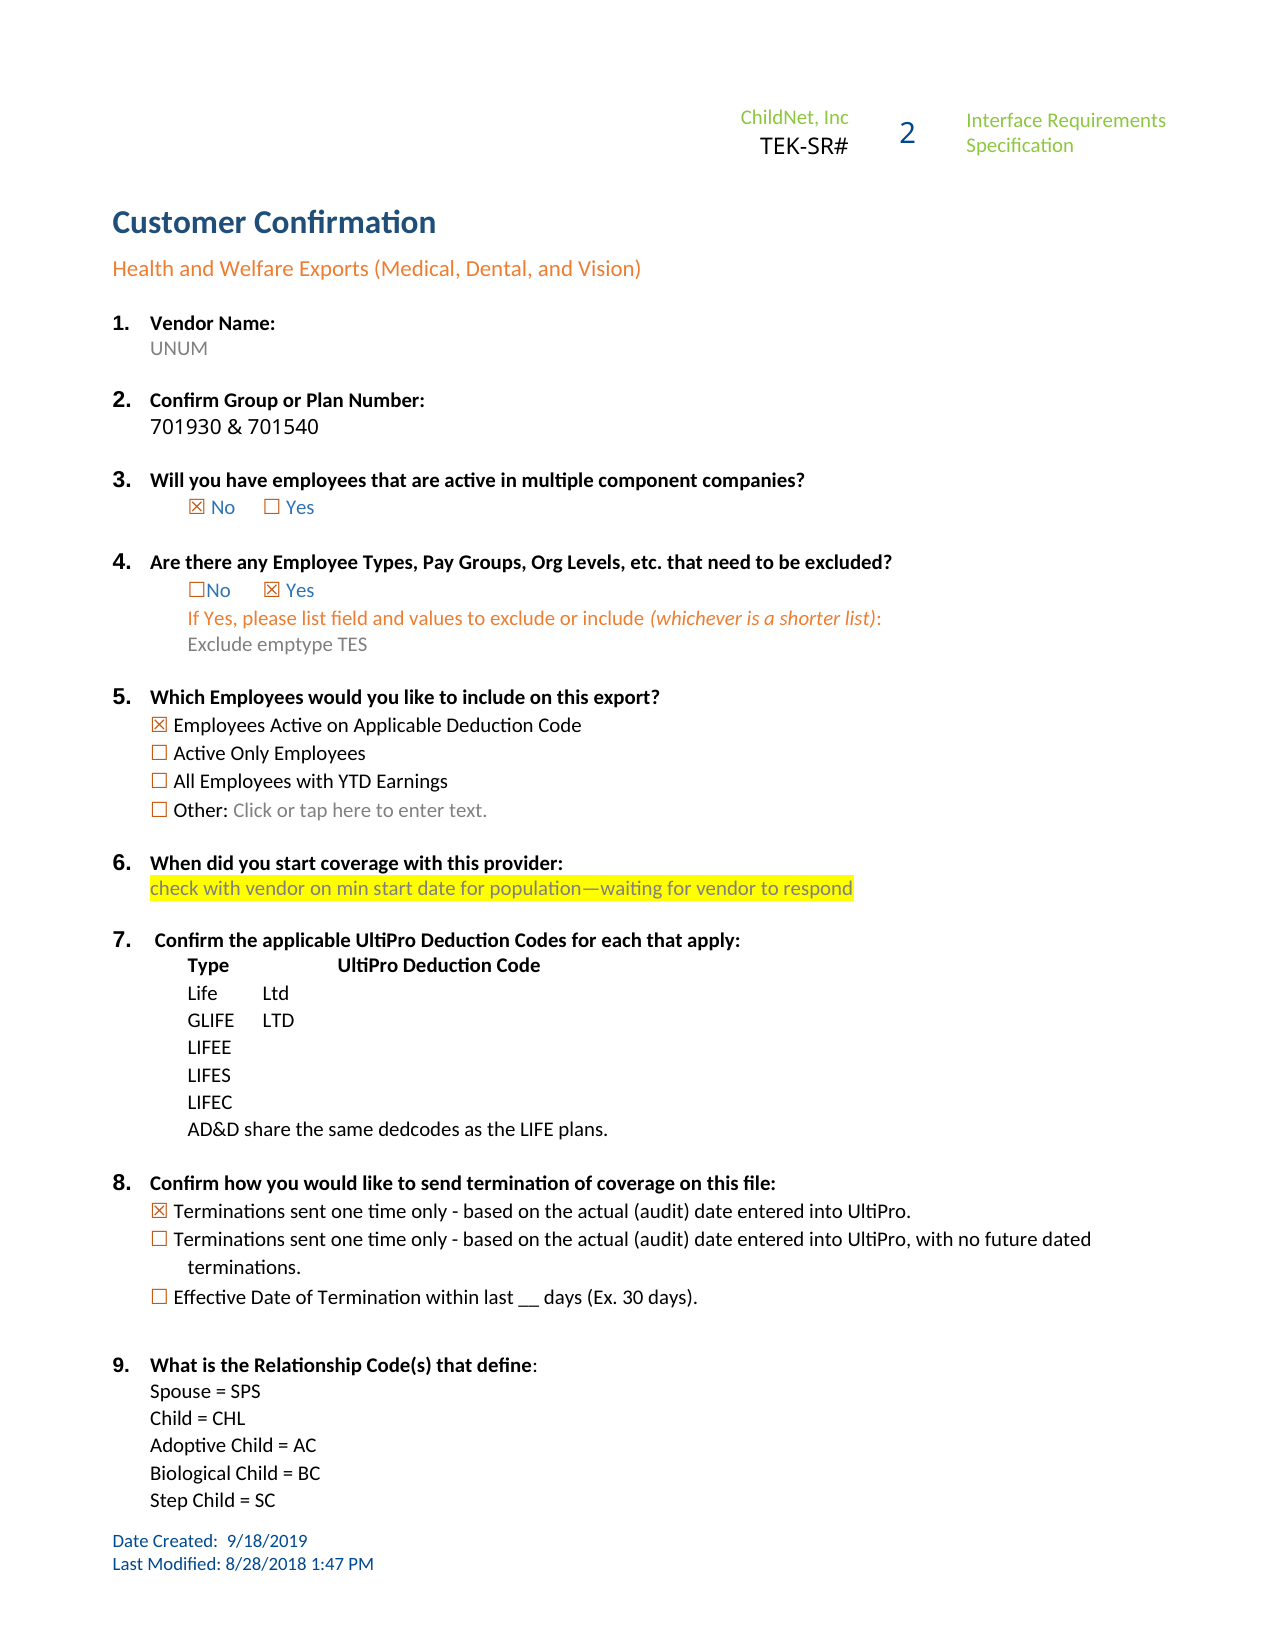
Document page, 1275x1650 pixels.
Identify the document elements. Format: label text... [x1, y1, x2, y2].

text Biological Child = BC [150, 1460, 1200, 1486]
text Terminations sent one time only - based on the actual (audit) date entered into UltiPro, with no future dated terminations. [150, 1224, 1200, 1280]
text Spouse = SPS [150, 1378, 1200, 1403]
list Confirm the applicable UltiPro Deduction Codes for each that apply: [112, 926, 1200, 952]
text LIFES [187, 1062, 1200, 1087]
list When did you start coverage with this provider: check with vendor on min start date for population—waiting for vendor to respond [112, 848, 1200, 901]
text ☐ Active Only Employees [150, 738, 1200, 767]
text AD&D share the same dedcodes as the LIFE plans. [187, 1117, 1200, 1142]
text Life Ltd [187, 980, 1200, 1005]
text Exclude emptype TES [187, 631, 1200, 656]
text ☐ All Employees with YTD Earnings [150, 767, 1200, 795]
subtitle Health and Welfare Exports (Medical, Dental, and Vision) [112, 254, 1200, 283]
text ☒ Terminations sent one time only - based on the actual (audit) date entered into UltiPro. [150, 1196, 1200, 1224]
list What is the Relationship Code(s) that define: [112, 1352, 1200, 1378]
list Vendor Name: UNUM [112, 310, 1200, 361]
text Adoptive Child = AC [150, 1433, 1200, 1458]
text LIFEC [187, 1089, 1200, 1115]
text If Yes, please list field and values to exclude or include (whichever is a shorter list): [150, 605, 1200, 631]
text LIFEE [187, 1034, 1200, 1060]
text Effective Date of Termination within last __ days (Ex. 30 days). [150, 1282, 1200, 1310]
text ☐ Other: Click or tap here to enter text. [150, 795, 1200, 823]
text Type UltiPro Deduction Code [187, 952, 1200, 978]
text GLIFE LTD [187, 1007, 1200, 1032]
list Confirm Group or Plan Number: [112, 386, 1200, 412]
text ☒ No Yes [187, 492, 1200, 521]
text 701930 & 701540 [112, 412, 1200, 441]
list Confirm how you would like to send termination of coverage on this file: [112, 1169, 1200, 1196]
list Will you have employees that are active in multiple component companies? [112, 466, 1200, 492]
text Child = CHL [150, 1405, 1200, 1431]
list Are there any Employee Types, Pay Groups, Org Levels, etc. that need to be excluded? [112, 548, 1200, 575]
subtitle Customer Confirmation [112, 201, 1200, 242]
text Step Child = SC [150, 1487, 1200, 1513]
list Which Employees would you like to include on this export? ☒ Employees Active on Applicable Deduction Code [112, 683, 1200, 738]
text No ☒ Yes [187, 575, 1200, 603]
